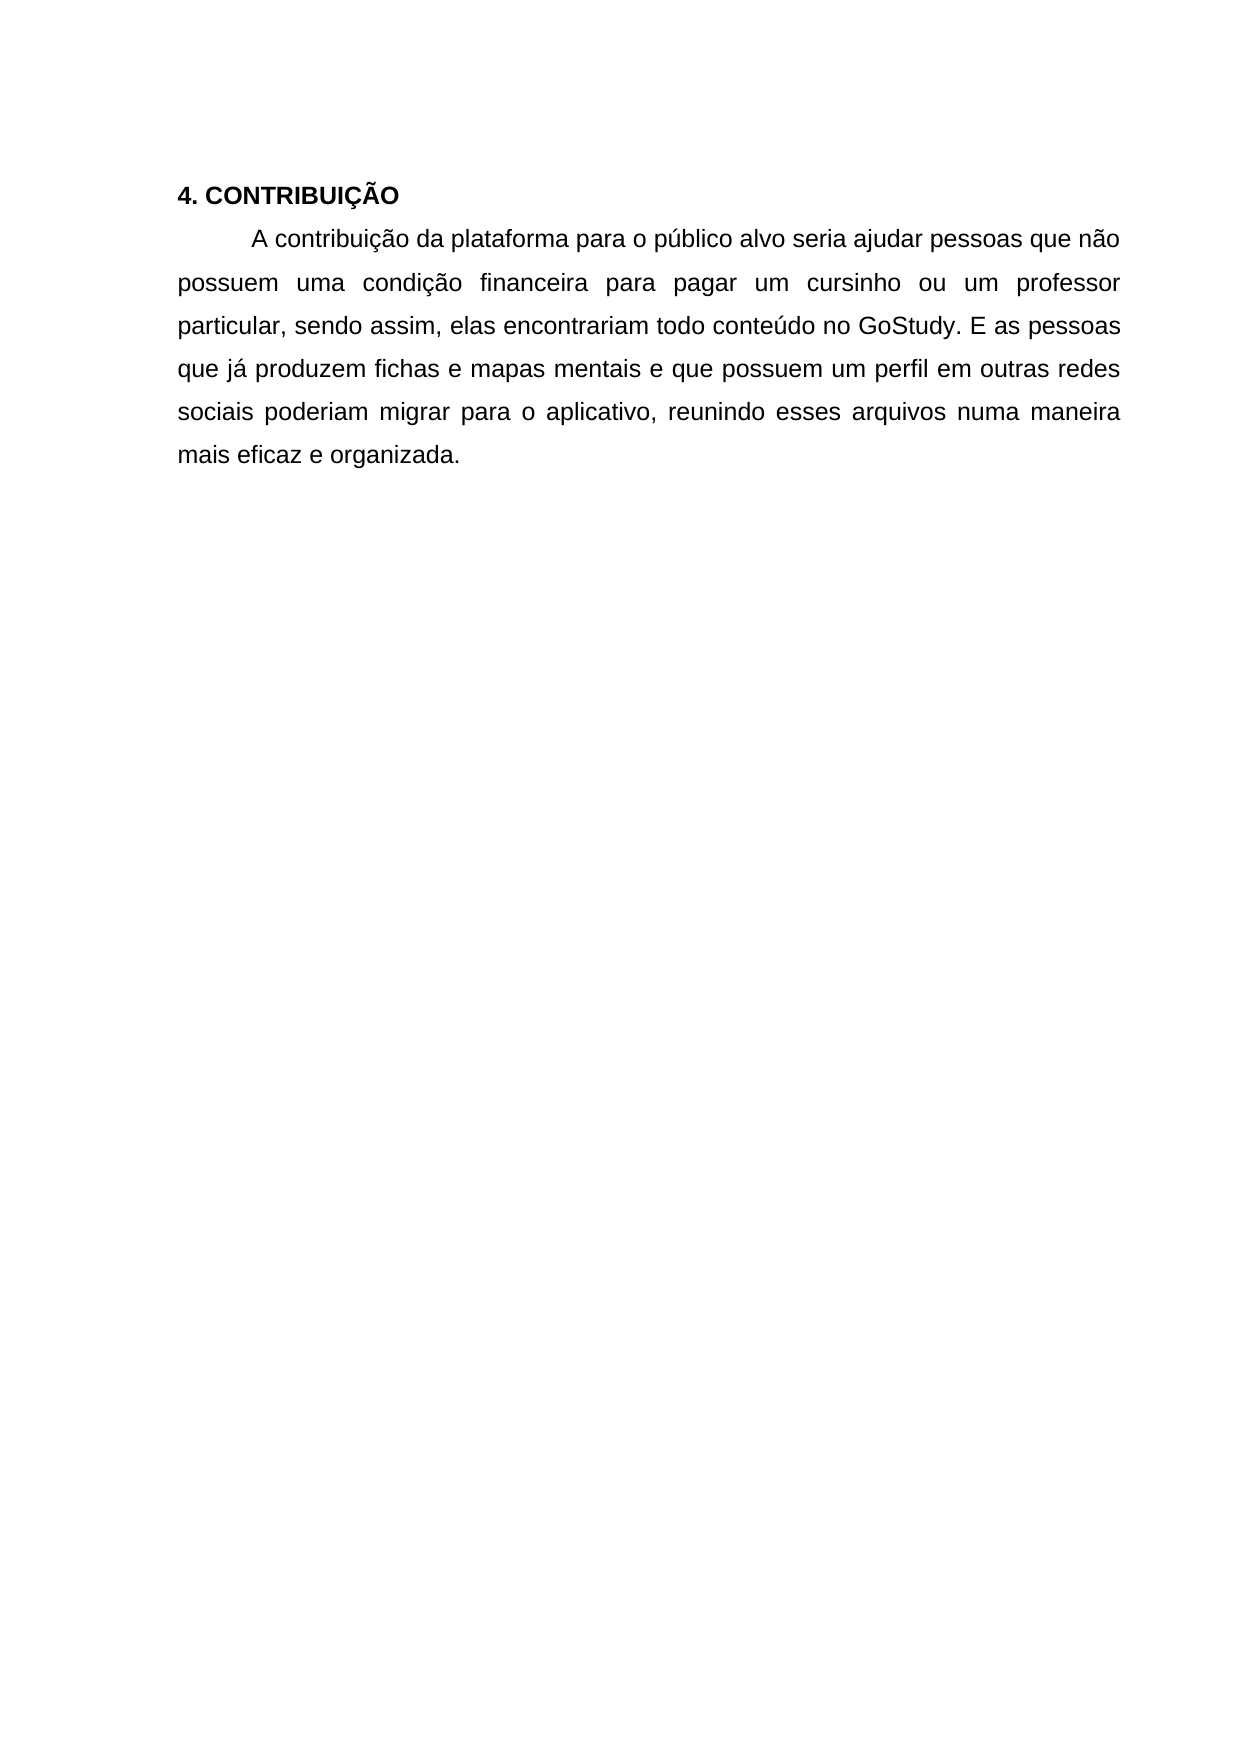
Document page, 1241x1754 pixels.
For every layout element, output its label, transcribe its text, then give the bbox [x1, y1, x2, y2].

subtitle 4. CONTRIBUIÇÃO [177, 181, 1122, 210]
text A contribuição da plataforma para o público alvo seria ajudar pessoas que não possuem uma condição financeira para pagar um cursinho ou um professor particular, sendo assim, elas encontrariam todo conteúdo no GoStudy. E as pessoas que já produzem fichas e mapas mentais e que possuem um perfil em outras redes sociais poderiam migrar para o aplicativo, reunindo esses arquivos numa maneira mais eficaz e organizada. [177, 224, 1122, 469]
